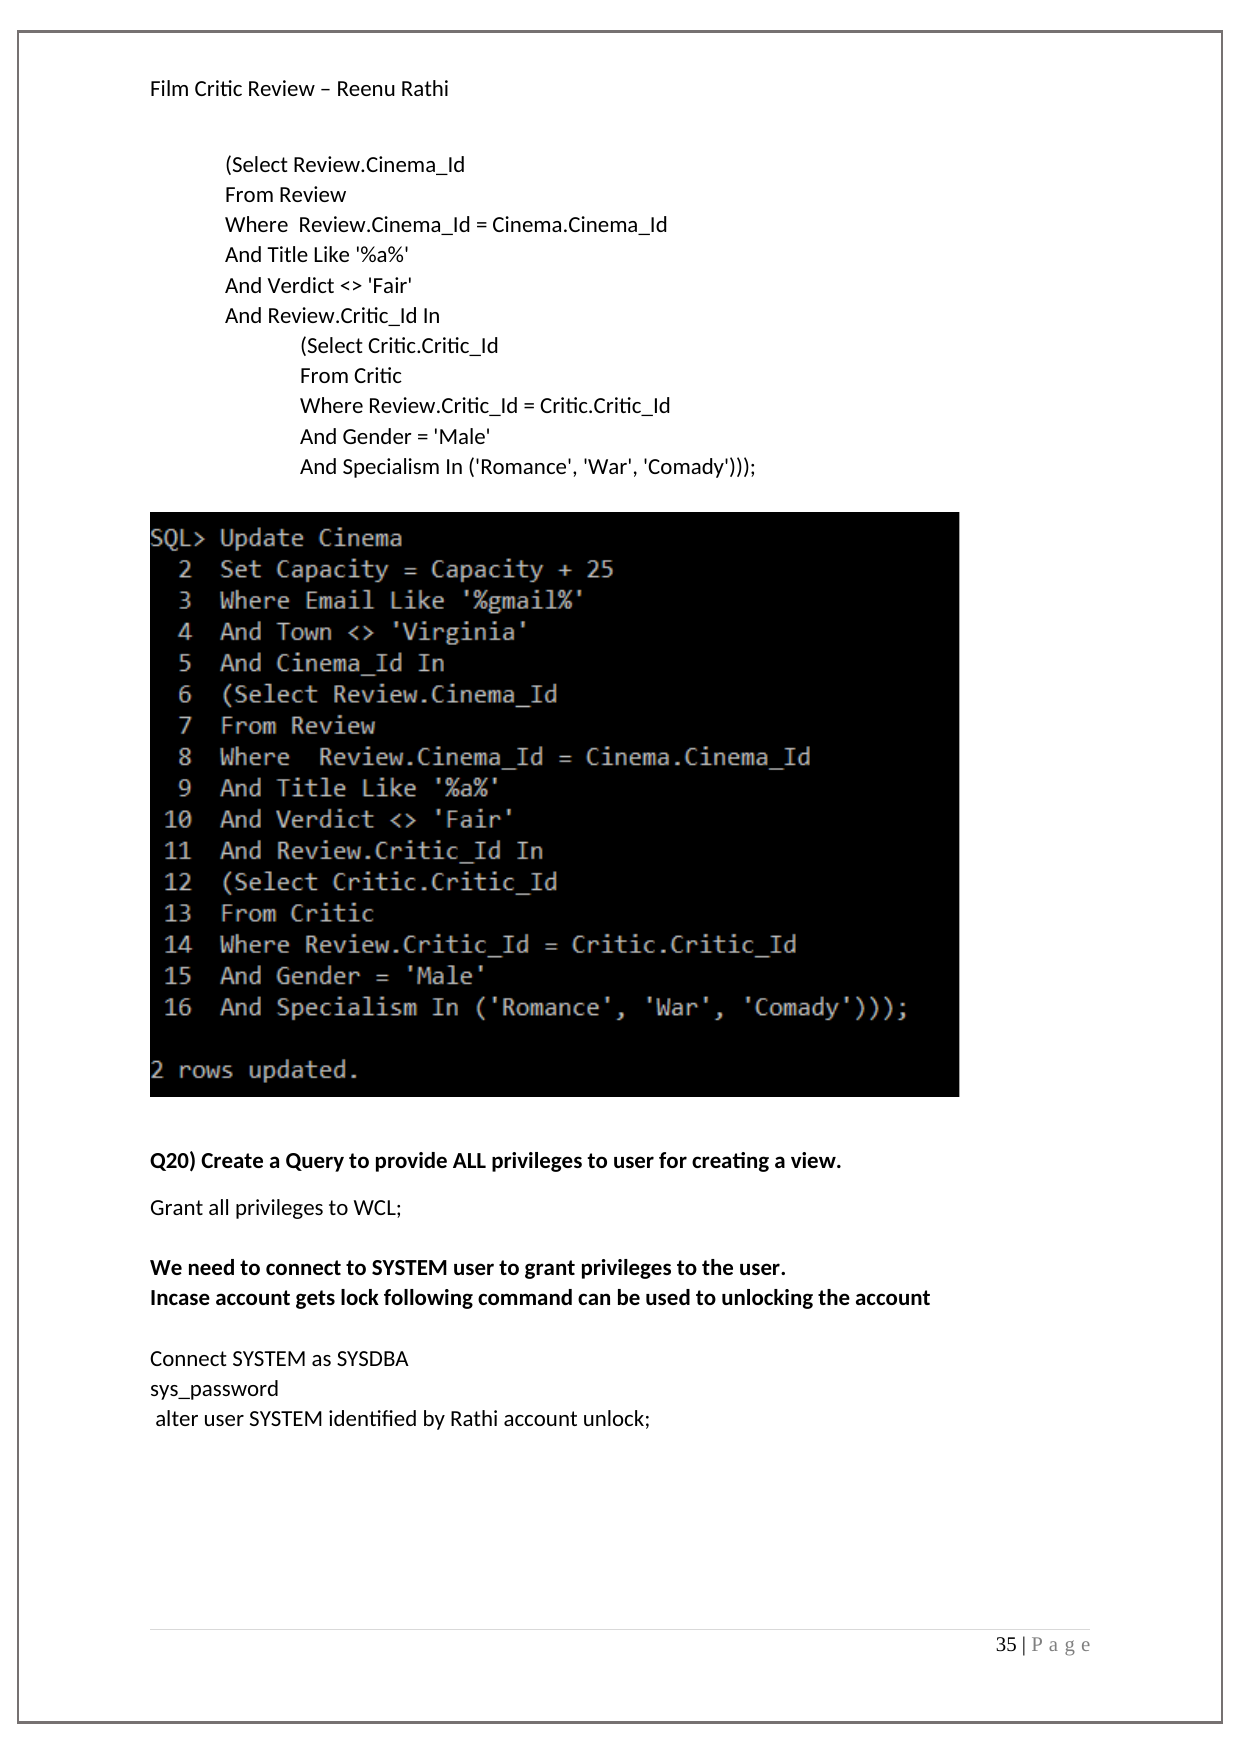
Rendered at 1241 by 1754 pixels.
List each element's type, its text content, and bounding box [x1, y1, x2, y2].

text alter user SYSTEM identified by Rathi account unlock; [150, 1404, 1090, 1432]
text Q20) Create a Query to provide ALL privileges to user for creating a view. [150, 1146, 1090, 1174]
text And Specialism In ('Romance', 'War', 'Comady'))); [150, 452, 1090, 480]
text Where Review.Cinema_Id = Cinema.Cinema_Id [150, 210, 1090, 238]
picture [150, 512, 960, 1097]
text Connect SYSTEM as SYSDBA [150, 1344, 1090, 1372]
text From Review [150, 180, 1090, 208]
text And Review.Critic_Id In [150, 301, 1090, 329]
text And Gender = 'Male' [150, 422, 1090, 450]
text Grant all privileges to WCL; [150, 1193, 1090, 1221]
text And Title Like '%a%' [150, 241, 1090, 269]
text (Select Critic.Critic_Id [150, 331, 1090, 359]
text Incase account gets lock following command can be used to unlocking the account [150, 1283, 1090, 1311]
text We need to connect to SYSTEM user to grant privileges to the user. [150, 1253, 1090, 1281]
text And Verdict <> 'Fair' [150, 271, 1090, 299]
text (Select Review.Cinema_Id [150, 150, 1090, 178]
text Where Review.Critic_Id = Critic.Critic_Id [150, 392, 1090, 420]
text sys_password [150, 1374, 1090, 1402]
text From Critic [150, 361, 1090, 389]
